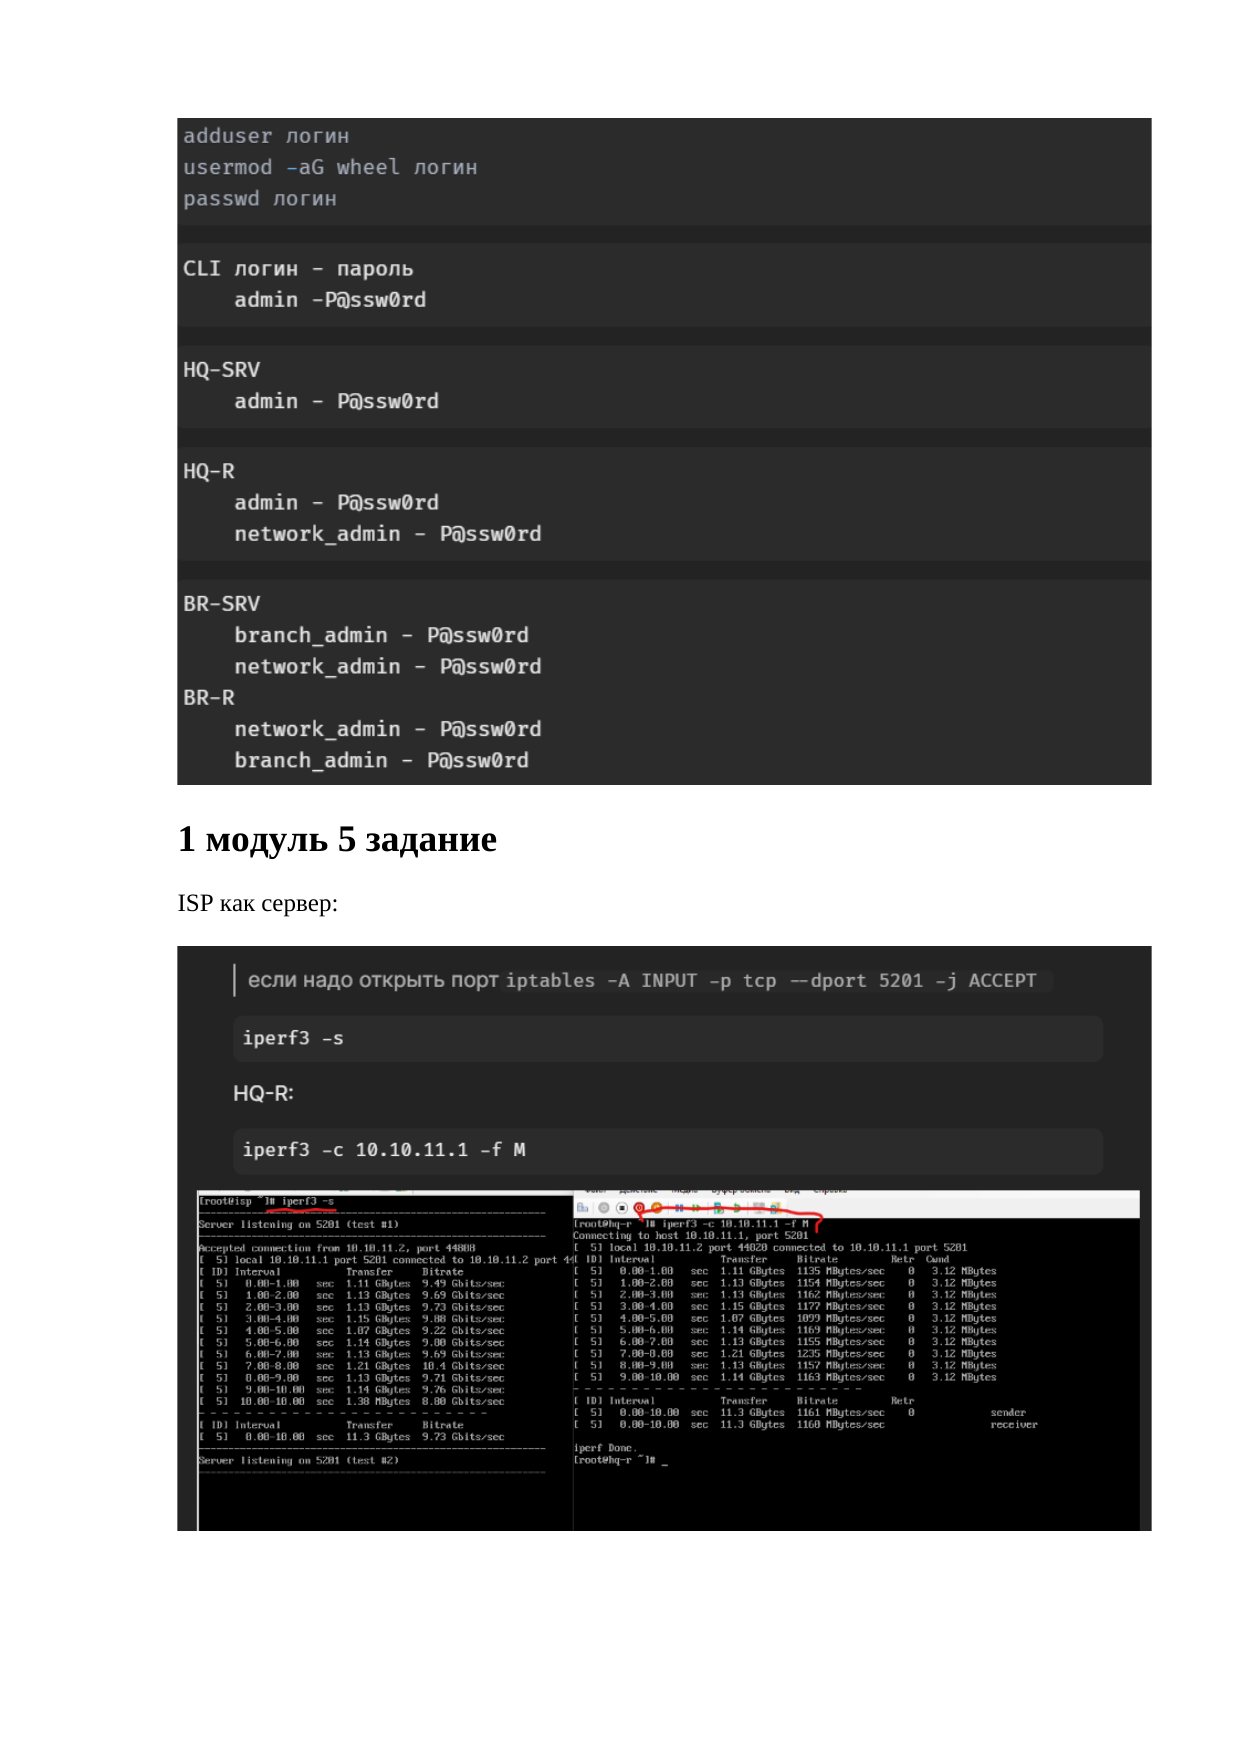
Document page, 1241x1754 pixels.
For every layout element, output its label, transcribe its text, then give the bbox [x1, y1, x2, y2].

text ISP как сервер: [177, 888, 1152, 917]
picture [177, 118, 1152, 785]
subtitle 1 модуль 5 задание [177, 816, 1152, 859]
picture [177, 946, 1152, 1531]
